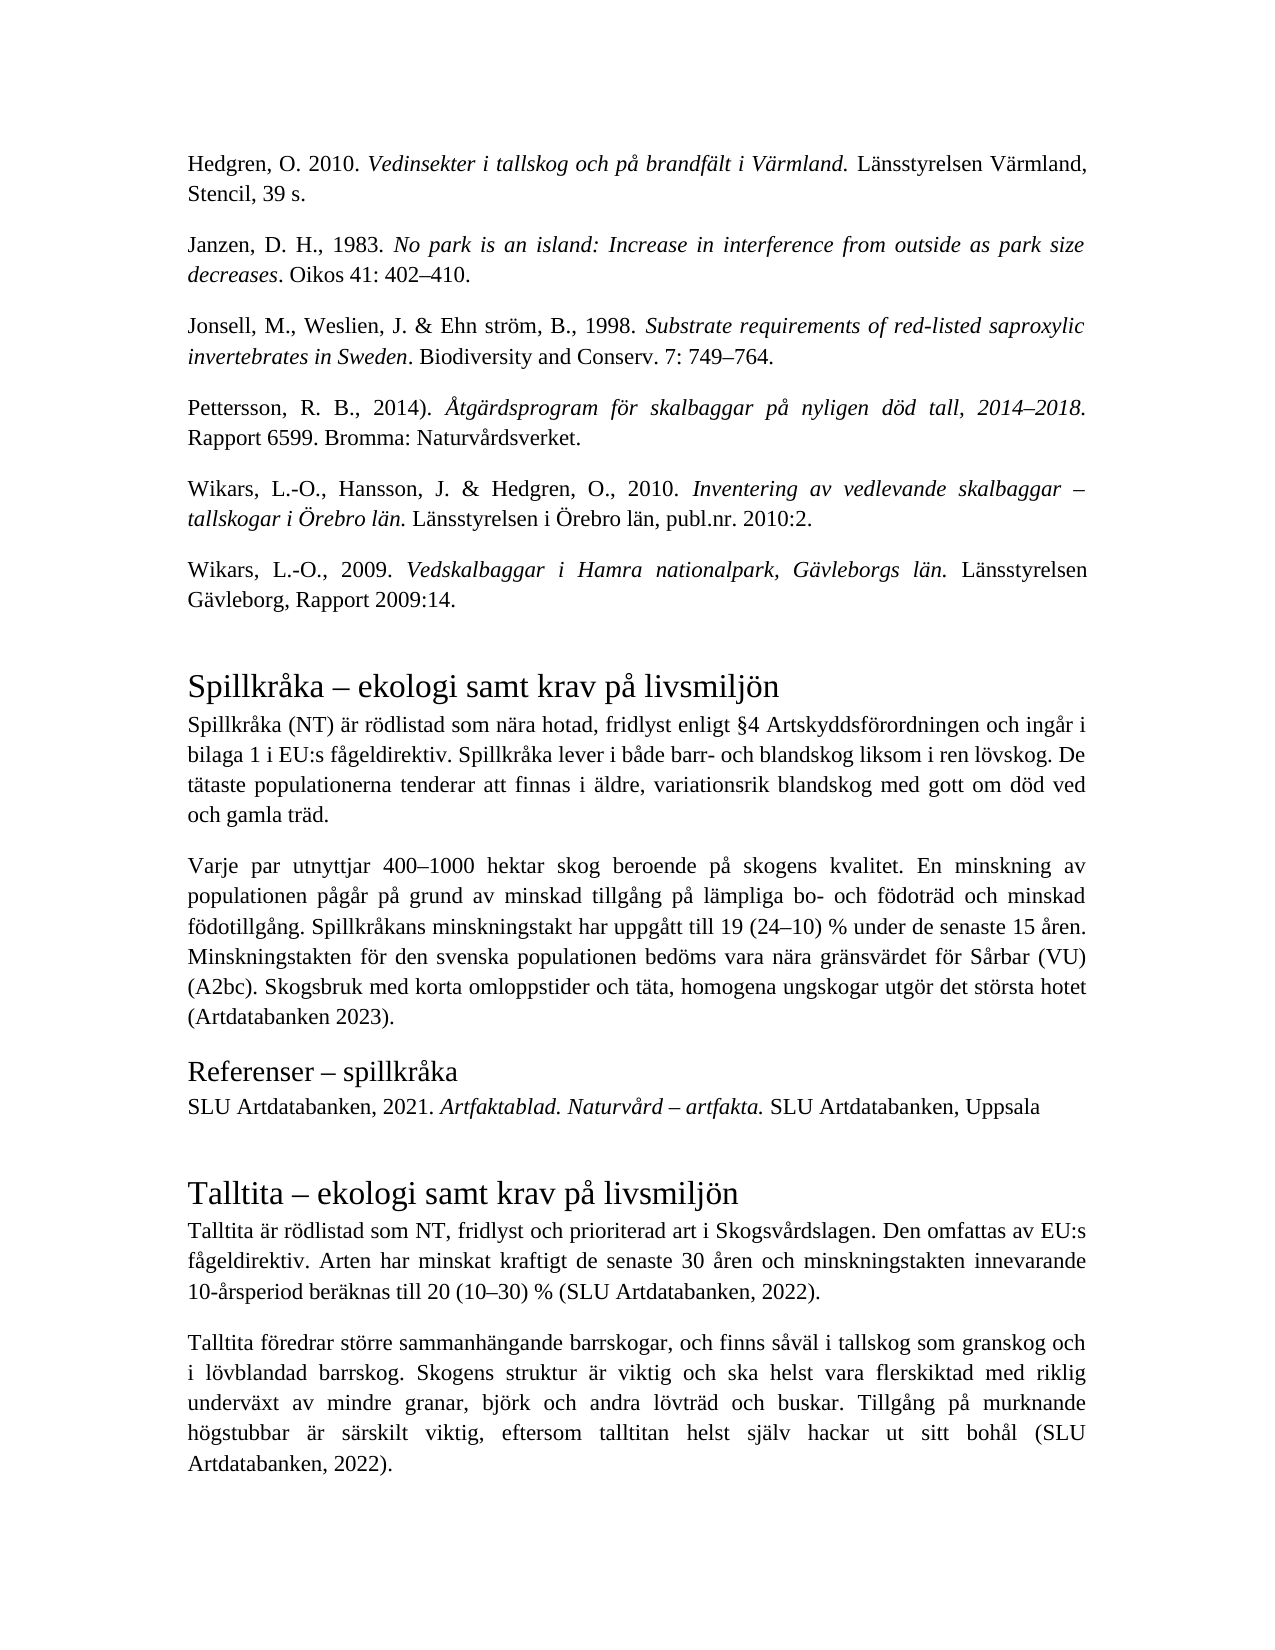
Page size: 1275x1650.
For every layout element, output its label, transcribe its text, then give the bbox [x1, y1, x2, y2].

text Hedgren, O. 2010. Vedinsekter i tallskog och på brandfält i Värmland. Länsstyrelsen Värmland, Stencil, 39 s. [187, 150, 1087, 207]
text Spillkråka (NT) är rödlistad som nära hotad, fridlyst enligt §4 Artskyddsförordningen och ingår i bilaga 1 i EU:s fågeldirektiv. Spillkråka lever i både barr- och blandskog liksom i ren lövskog. De tätaste populationerna tenderar att finnas i äldre, variationsrik blandskog med gott om död ved och gamla träd. [187, 711, 1087, 828]
text SLU Artdatabanken, 2021. Artfaktablad. Naturvård – artfakta. SLU Artdatabanken, Uppsala [187, 1093, 1087, 1119]
text Janzen, D. H., 1983. No park is an island: Increase in interference from outside as park size decreases. Oikos 41: 402–410. [187, 231, 1087, 288]
text Talltita föredrar större sammanhängande barrskogar, och finns såväl i tallskog som granskog och i lövblandad barrskog. Skogens struktur är viktig och ska helst vara flerskiktad med riklig underväxt av mindre granar, björk och andra lövträd och buskar. Tillgång på murknande högstubbar är särskilt viktig, eftersom talltitan helst själv hackar ut sitt bohål (SLU Artdatabanken, 2022). [187, 1329, 1087, 1476]
text Jonsell, M., Weslien, J. & Ehn ström, B., 1998. Substrate requirements of red-listed saproxylic invertebrates in Sweden. Biodiversity and Conserv. 7: 749–764. [187, 312, 1087, 369]
subtitle Referenser – spillkråka [187, 1054, 1087, 1088]
subtitle Talltita – ekologi samt krav på livsmiljön [187, 1173, 1087, 1212]
text Pettersson, R. B., 2014). Åtgärdsprogram för skalbaggar på nyligen död tall, 2014–2018. Rapport 6599. Bromma: Naturvårdsverket. [187, 394, 1087, 450]
subtitle Spillkråka – ekologi samt krav på livsmiljön [187, 667, 1087, 705]
text Wikars, L.-O., Hansson, J. & Hedgren, O., 2010. Inventering av vedlevande skalbaggar – tallskogar i Örebro län. Länsstyrelsen i Örebro län, publ.nr. 2010:2. [187, 475, 1087, 532]
text Wikars, L.-O., 2009. Vedskalbaggar i Hamra nationalpark, Gävleborgs län. Länsstyrelsen Gävleborg, Rapport 2009:14. [187, 556, 1087, 613]
text Talltita är rödlistad som NT, fridlyst och prioriterad art i Skogsvårdslagen. Den omfattas av EU:s fågeldirektiv. Arten har minskat kraftigt de senaste 30 åren och minskningstakten innevarande 10-årsperiod beräknas till 20 (10–30) % (SLU Artdatabanken, 2022). [187, 1217, 1087, 1304]
text Varje par utnyttjar 400–1000 hektar skog beroende på skogens kvalitet. En minskning av populationen pågår på grund av minskad tillgång på lämpliga bo- och födoträd och minskad födotillgång. Spillkråkans minskningstakt har uppgått till 19 (24–10) % under de senaste 15 åren. Minskningstakten för den svenska populationen bedöms vara nära gränsvärdet för Sårbar (VU) (A2bc). Skogsbruk med korta omloppstider och täta, homogena ungskogar utgör det största hotet (Artdatabanken 2023). [187, 852, 1087, 1030]
